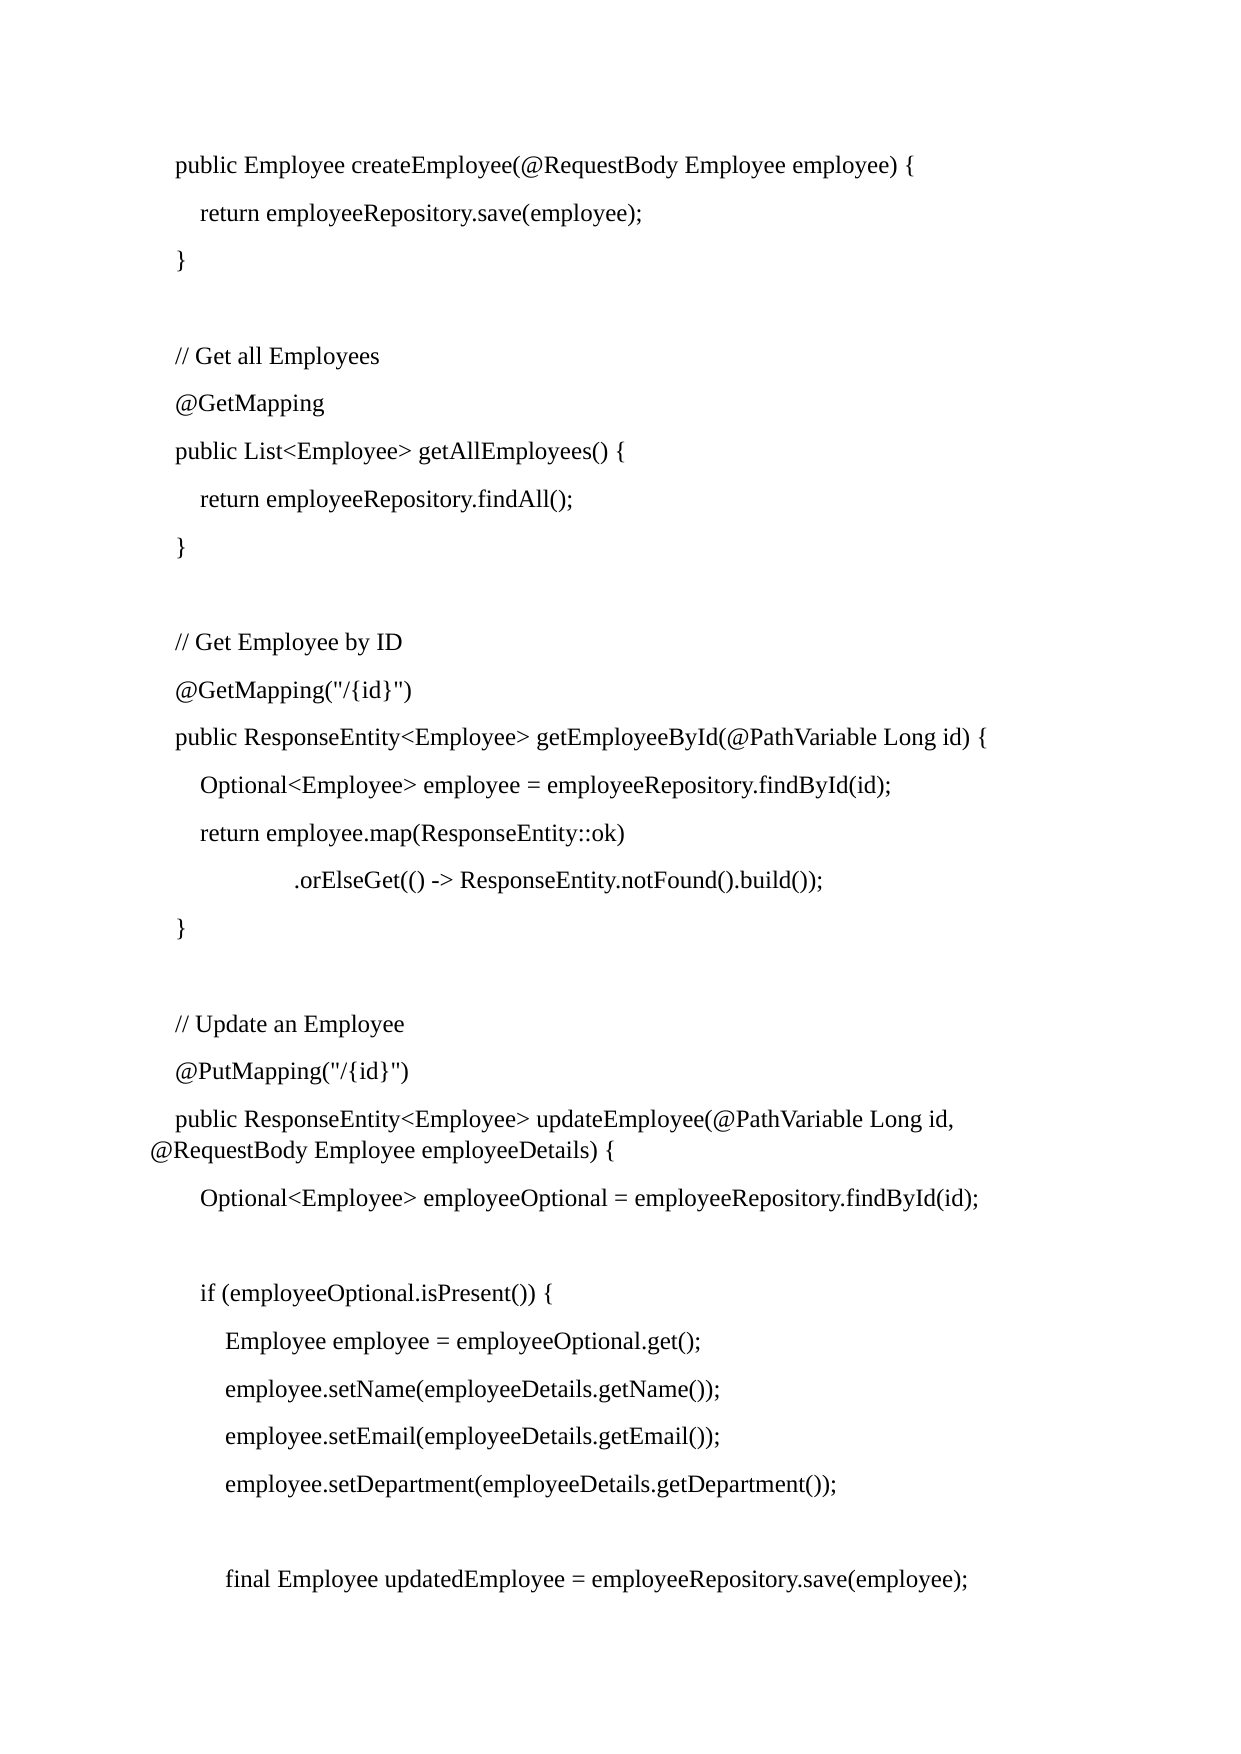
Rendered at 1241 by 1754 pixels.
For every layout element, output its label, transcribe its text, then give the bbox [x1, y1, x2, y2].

text public List<Employee> getAllEmployees() { [150, 436, 1090, 465]
text public ResponseEntity<Employee> updateEmployee(@PathVariable Long id, @RequestBody Employee employeeDetails) { [150, 1104, 1090, 1164]
text @GetMapping [150, 388, 1090, 417]
text Employee employee = employeeOptional.get(); [150, 1326, 1090, 1355]
text Optional<Employee> employee = employeeRepository.findById(id); [150, 770, 1090, 799]
text employee.setDepartment(employeeDetails.getDepartment()); [150, 1469, 1090, 1498]
text public ResponseEntity<Employee> getEmployeeById(@PathVariable Long id) { [150, 722, 1090, 751]
text public Employee createEmployee(@RequestBody Employee employee) { [150, 150, 1090, 179]
text // Get Employee by ID [150, 627, 1090, 656]
text employee.setName(employeeDetails.getName()); [150, 1374, 1090, 1402]
text } [150, 245, 1090, 274]
text Optional<Employee> employeeOptional = employeeRepository.findById(id); [150, 1183, 1090, 1212]
text .orElseGet(() -> ResponseEntity.notFound().build()); [150, 866, 1090, 894]
text // Get all Employees [150, 341, 1090, 369]
text return employeeRepository.save(employee); [150, 198, 1090, 226]
text return employeeRepository.findAll(); [150, 484, 1090, 513]
text } [150, 532, 1090, 560]
text employee.setEmail(employeeDetails.getEmail()); [150, 1421, 1090, 1450]
text @GetMapping("/{id}") [150, 675, 1090, 703]
text final Employee updatedEmployee = employeeRepository.save(employee); [150, 1564, 1090, 1593]
text @PutMapping("/{id}") [150, 1056, 1090, 1085]
text if (employeeOptional.isPresent()) { [150, 1278, 1090, 1307]
text } [150, 913, 1090, 942]
text return employee.map(ResponseEntity::ok) [150, 818, 1090, 847]
text // Update an Employee [150, 1009, 1090, 1037]
